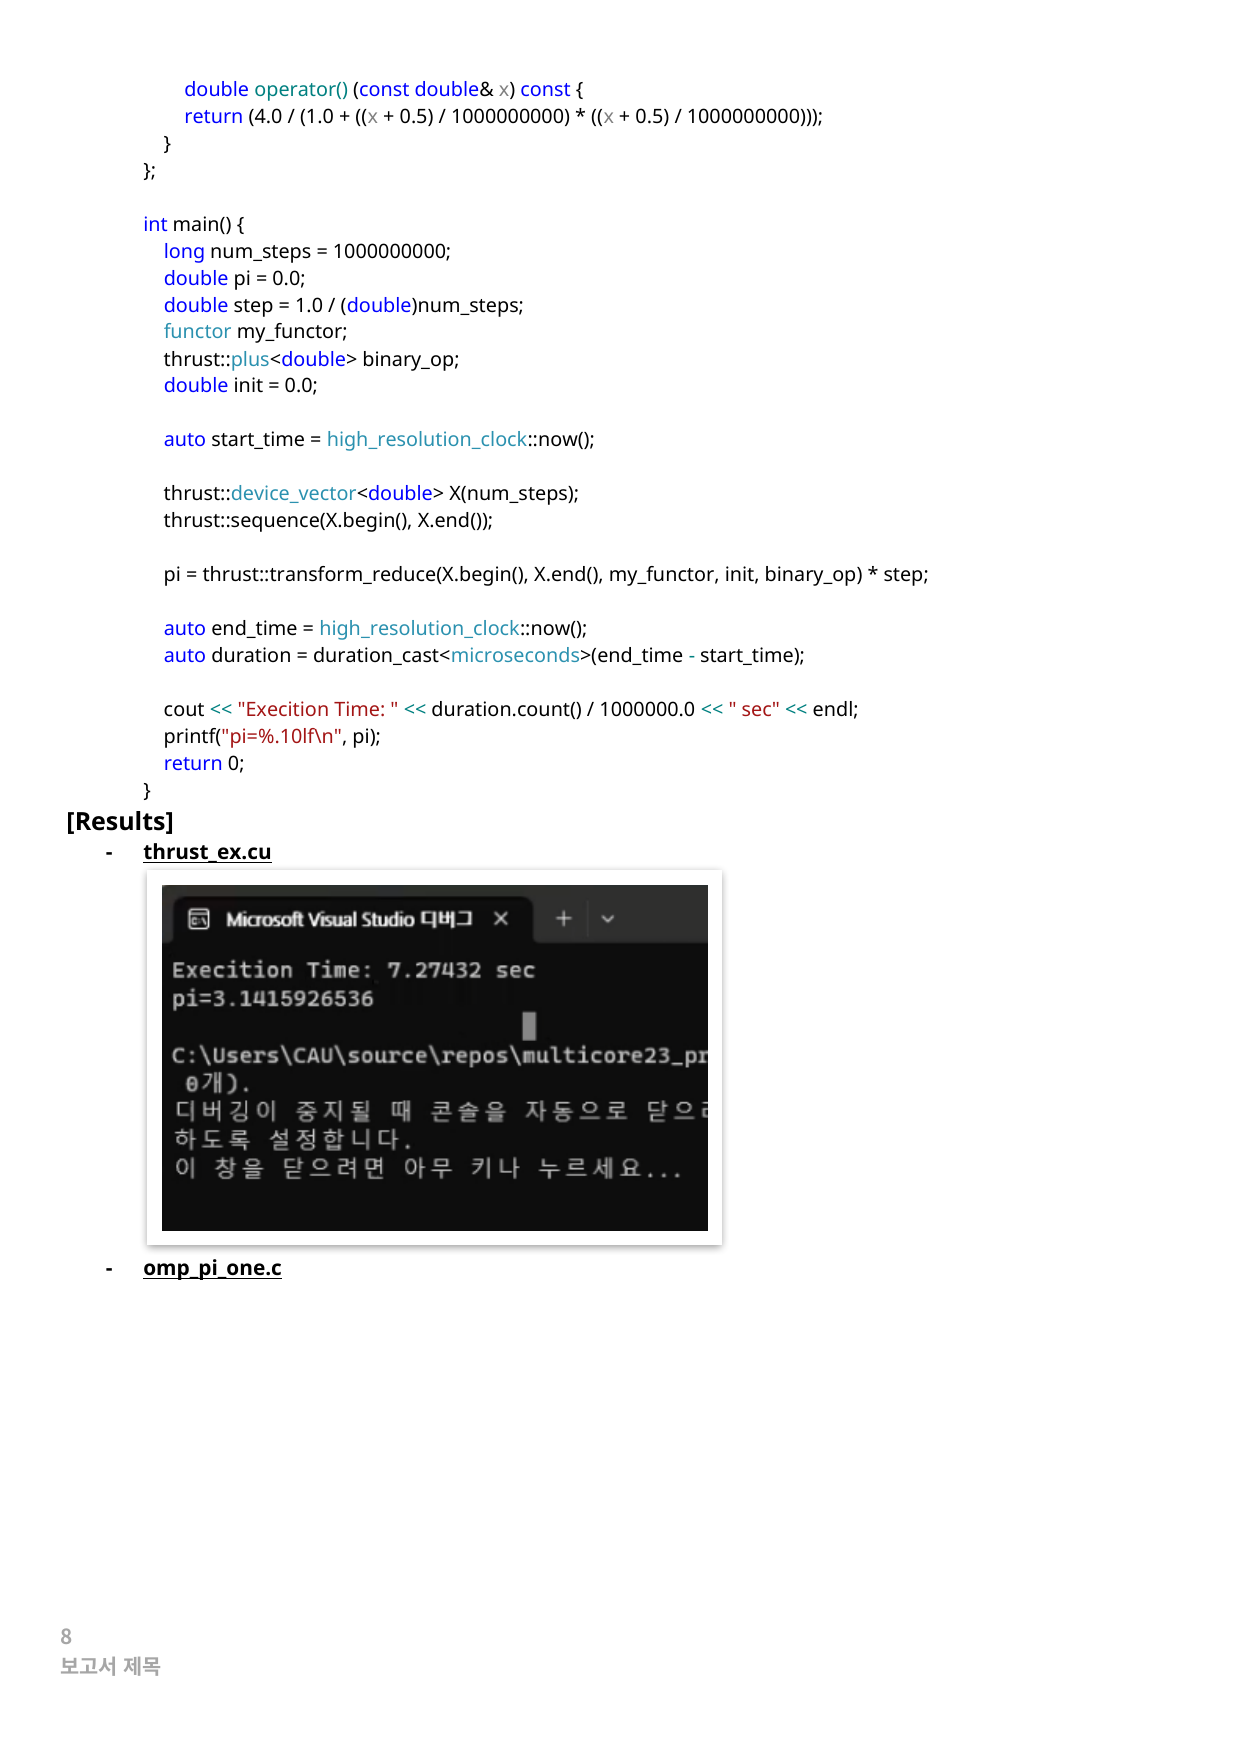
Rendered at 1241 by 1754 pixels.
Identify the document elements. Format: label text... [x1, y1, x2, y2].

list double operator() (const double& x) const { [143, 75, 1181, 102]
list thrust::device_vector<double> X(num_steps); [143, 480, 1181, 507]
list thrust_ex.cu [106, 837, 1181, 866]
list } [143, 129, 1181, 156]
list double pi = 0.0; [143, 264, 1181, 291]
list double init = 0.0; [143, 372, 1181, 399]
text [Results] [60, 803, 1181, 837]
list }; [143, 156, 1181, 183]
list cout << "Execition Time: " << duration.count() / 1000000.0 << " sec" << endl; [143, 696, 1181, 722]
list omp_pi_one.c [106, 1253, 1181, 1282]
picture [162, 885, 708, 1231]
list thrust::plus<double> binary_op; [143, 345, 1181, 372]
list functor my_functor; [143, 318, 1181, 345]
list double step = 1.0 / (double)num_steps; [143, 291, 1181, 318]
list auto start_time = high_resolution_clock::now(); [143, 426, 1181, 453]
list return (4.0 / (1.0 + ((x + 0.5) / 1000000000) * ((x + 0.5) / 1000000000))); [143, 102, 1181, 129]
list pi = thrust::transform_reduce(X.begin(), X.end(), my_functor, init, binary_op) * step; [143, 561, 1181, 588]
list auto duration = duration_cast<microseconds>(end_time - start_time); [143, 642, 1181, 668]
list return 0; [143, 749, 1181, 776]
list auto end_time = high_resolution_clock::now(); [143, 614, 1181, 642]
list } [143, 776, 1181, 803]
list long num_steps = 1000000000; [143, 237, 1181, 264]
list printf("pi=%.10lf\n", pi); [143, 722, 1181, 749]
list int main() { [143, 210, 1181, 237]
list thrust::sequence(X.begin(), X.end()); [143, 507, 1181, 534]
